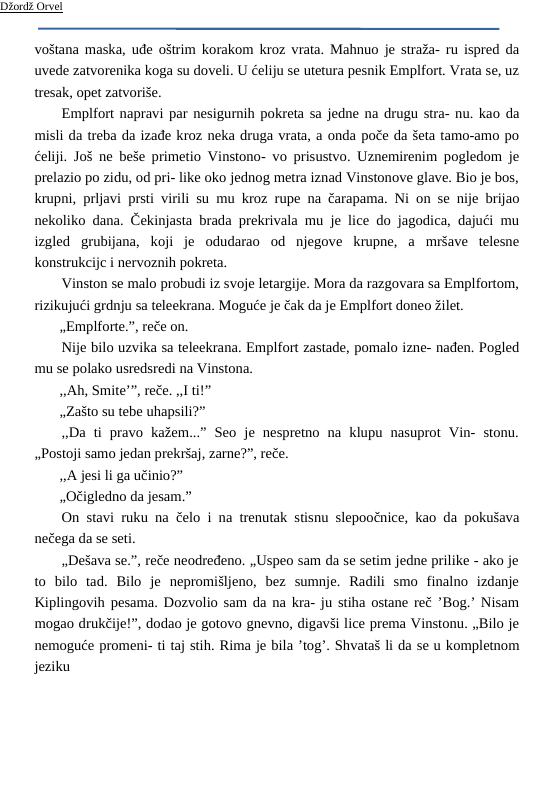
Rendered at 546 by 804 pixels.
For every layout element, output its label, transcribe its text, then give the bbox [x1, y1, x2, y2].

text Nije bilo uzvika sa teleekrana. Emplfort zastade, pomalo izne- nađen. Pogled mu se polako usredsredi na Vinstona. [34, 339, 520, 377]
text ,,Da ti pravo kažem...” Seo je nespretno na klupu nasuprot Vin- stonu. „Postoji samo jedan prekršaj, zarne?”, reče. [34, 424, 520, 462]
text ,,A jesi li ga učinio?” [34, 466, 520, 483]
text „Očigledno da jesam.” [34, 487, 520, 504]
text „Zašto su tebe uhapsili?” [34, 402, 520, 419]
text ,,Ah, Smite’”, reče. ,,I ti!” [34, 381, 520, 398]
text „Dešava se.”, reče neodređeno. „Uspeo sam da se setim jedne prilike - ako je to bilo tad. Bilo je nepromišljeno, bez sumnje. Radili smo finalno izdanje Kiplingovih pesama. Dozvolio sam da na kra- ju stiha ostane reč ’Bog.’ Nisam mogao drukčije!”, dodao je gotovo gnevno, digavši lice prema Vinstonu. „Bilo je nemoguće promeni- ti taj stih. Rima je bila ’tog’. Shvataš li da se u kompletnom jeziku [34, 551, 520, 674]
text voštana maska, uđe oštrim korakom kroz vrata. Mahnuo je straža- ru ispred da uvede zatvorenika koga su doveli. U ćeliju se utetura pesnik Emplfort. Vrata se, uz tresak, opet zatvoriše. [34, 41, 520, 100]
text Vinston se malo probudi iz svoje letargije. Mora da razgovara sa Emplfortom, rizikujući grdnju sa teleekrana. Moguće je čak da je Emplfort doneo žilet. [34, 275, 520, 313]
text Emplfort napravi par nesigurnih pokreta sa jedne na drugu stra- nu. kao da misli da treba da izađe kroz neka druga vrata, a onda poče da šeta tamo-amo po ćeliji. Još ne beše primetio Vinstono- vo prisustvo. Uznemirenim pogledom je prelazio po zidu, od pri- like oko jednog metra iznad Vinstonove glave. Bio je bos, krupni, prljavi prsti virili su mu kroz rupe na čarapama. Ni on se nije brijao nekoliko dana. Čekinjasta brada prekrivala mu je lice do jagodica, dajući mu izgled grubijana, koji je odudarao od njegove krupne, a mršave telesne konstrukcijc i nervoznih pokreta. [34, 105, 520, 271]
text On stavi ruku na čelo i na trenutak stisnu slepoočnice, kao da pokušava nečega da se seti. [34, 509, 520, 547]
text „Emplforte.”, reče on. [34, 317, 520, 334]
